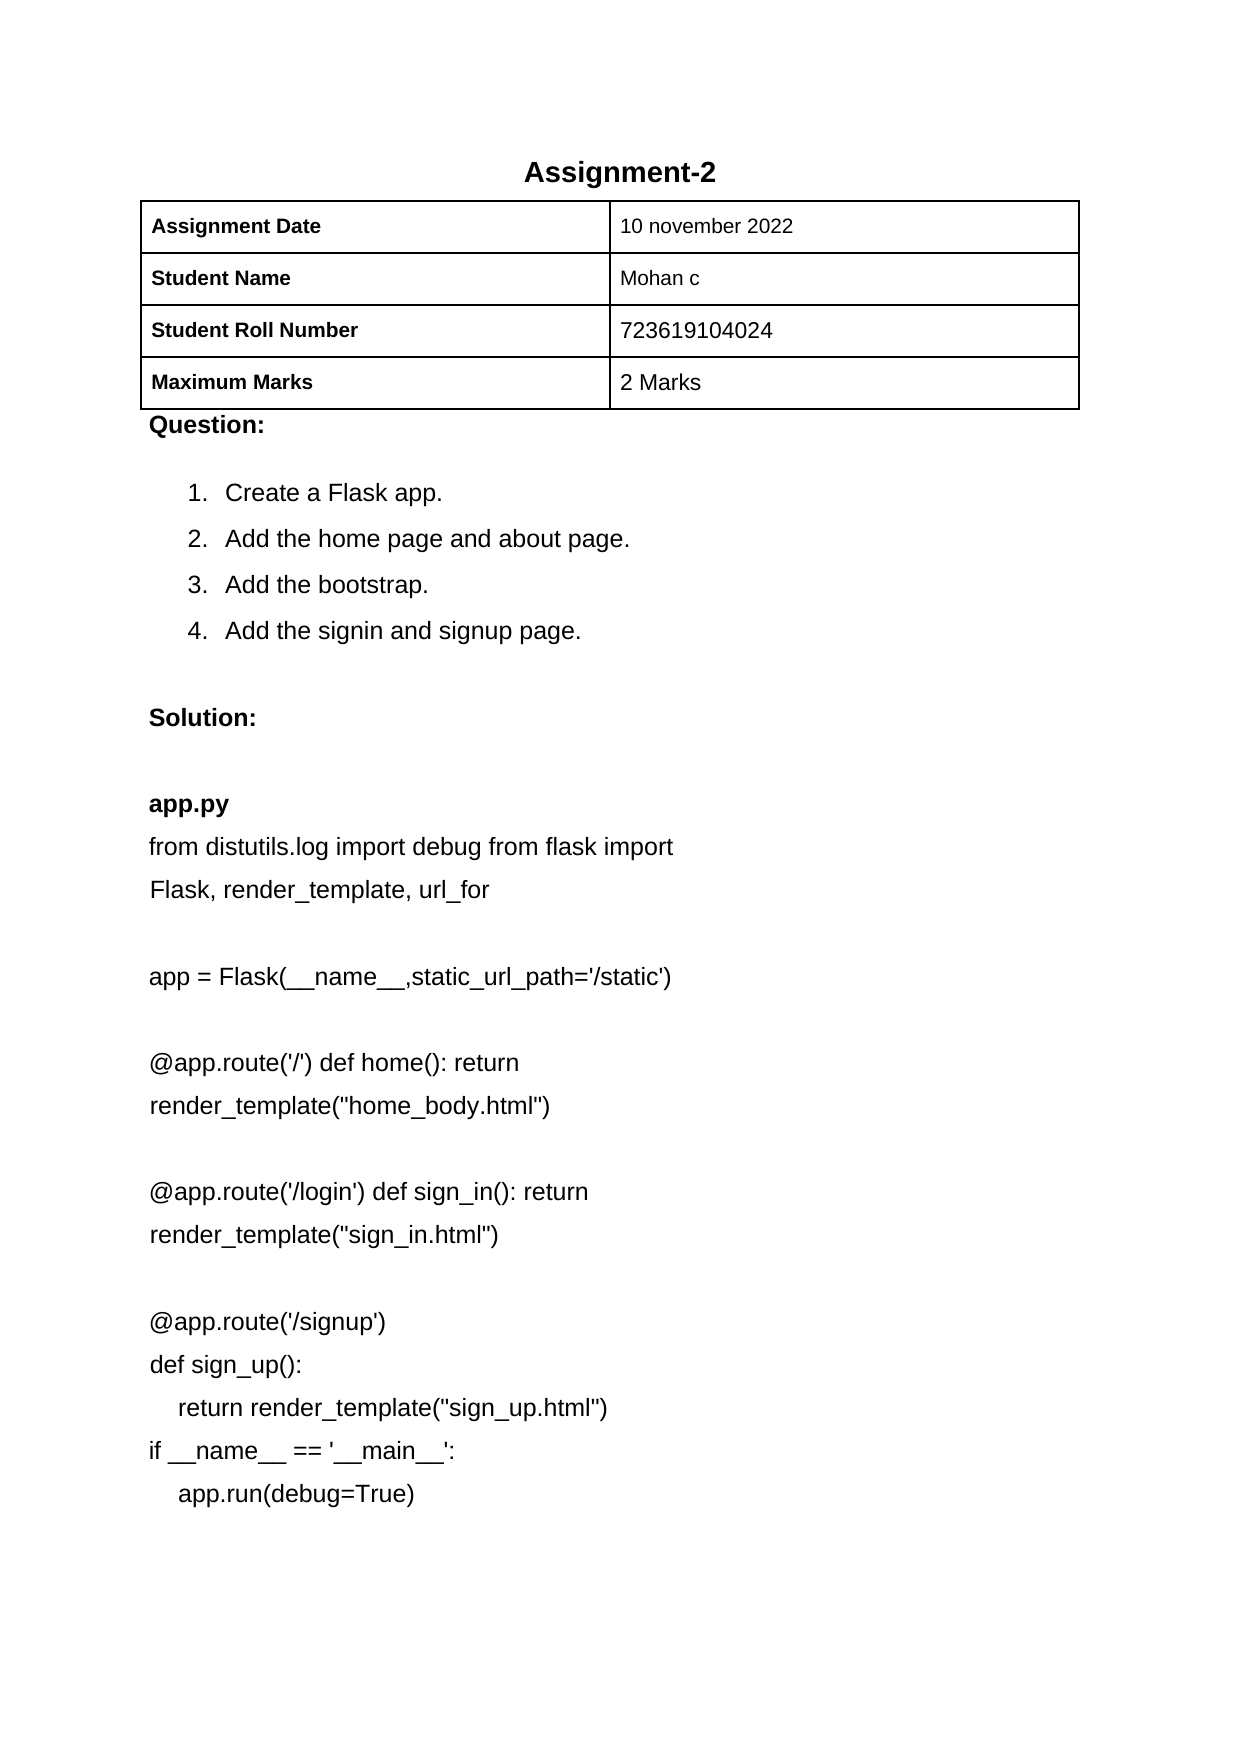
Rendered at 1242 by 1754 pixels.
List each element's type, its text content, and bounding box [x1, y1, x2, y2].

table_cell Mohan c [611, 254, 1078, 304]
list Add the signin and signup page. [187, 616, 1087, 645]
text @app.route('/signup') def sign_up(): [148, 1306, 423, 1378]
text Solution: [148, 703, 353, 732]
list Add the bootstrap. [187, 570, 1087, 599]
subtitle app.py [148, 789, 353, 818]
text @app.route('/') def home(): return render_template("home_body.html") [148, 1048, 649, 1119]
text @app.route('/login') def sign_in(): return render_template("sign_in.html") [148, 1177, 600, 1249]
text if __name__ == '__main__': [148, 1436, 1087, 1465]
text app.run(debug=True) [178, 1479, 1087, 1508]
table_cell 723619104024 [611, 306, 1078, 356]
table_header Assignment Date [142, 202, 609, 252]
table_cell 2 Marks [611, 358, 1078, 408]
list Add the home page and about page. [187, 524, 1087, 553]
table_header 10 november 2022 [611, 202, 1078, 252]
text Assignment-2 [150, 155, 716, 189]
text app = Flask(__name__,static_url_path='/static') [148, 962, 1087, 990]
text Question: [148, 410, 353, 439]
table_cell Student Name [142, 254, 609, 304]
table_cell Student Roll Number [142, 306, 609, 356]
list Create a Flask app. [187, 478, 1087, 507]
table_cell Maximum Marks [142, 358, 609, 408]
text from distutils.log import debug from flask import Flask, render_template, url_for [148, 832, 682, 904]
text return render_template("sign_up.html") [178, 1393, 1087, 1421]
